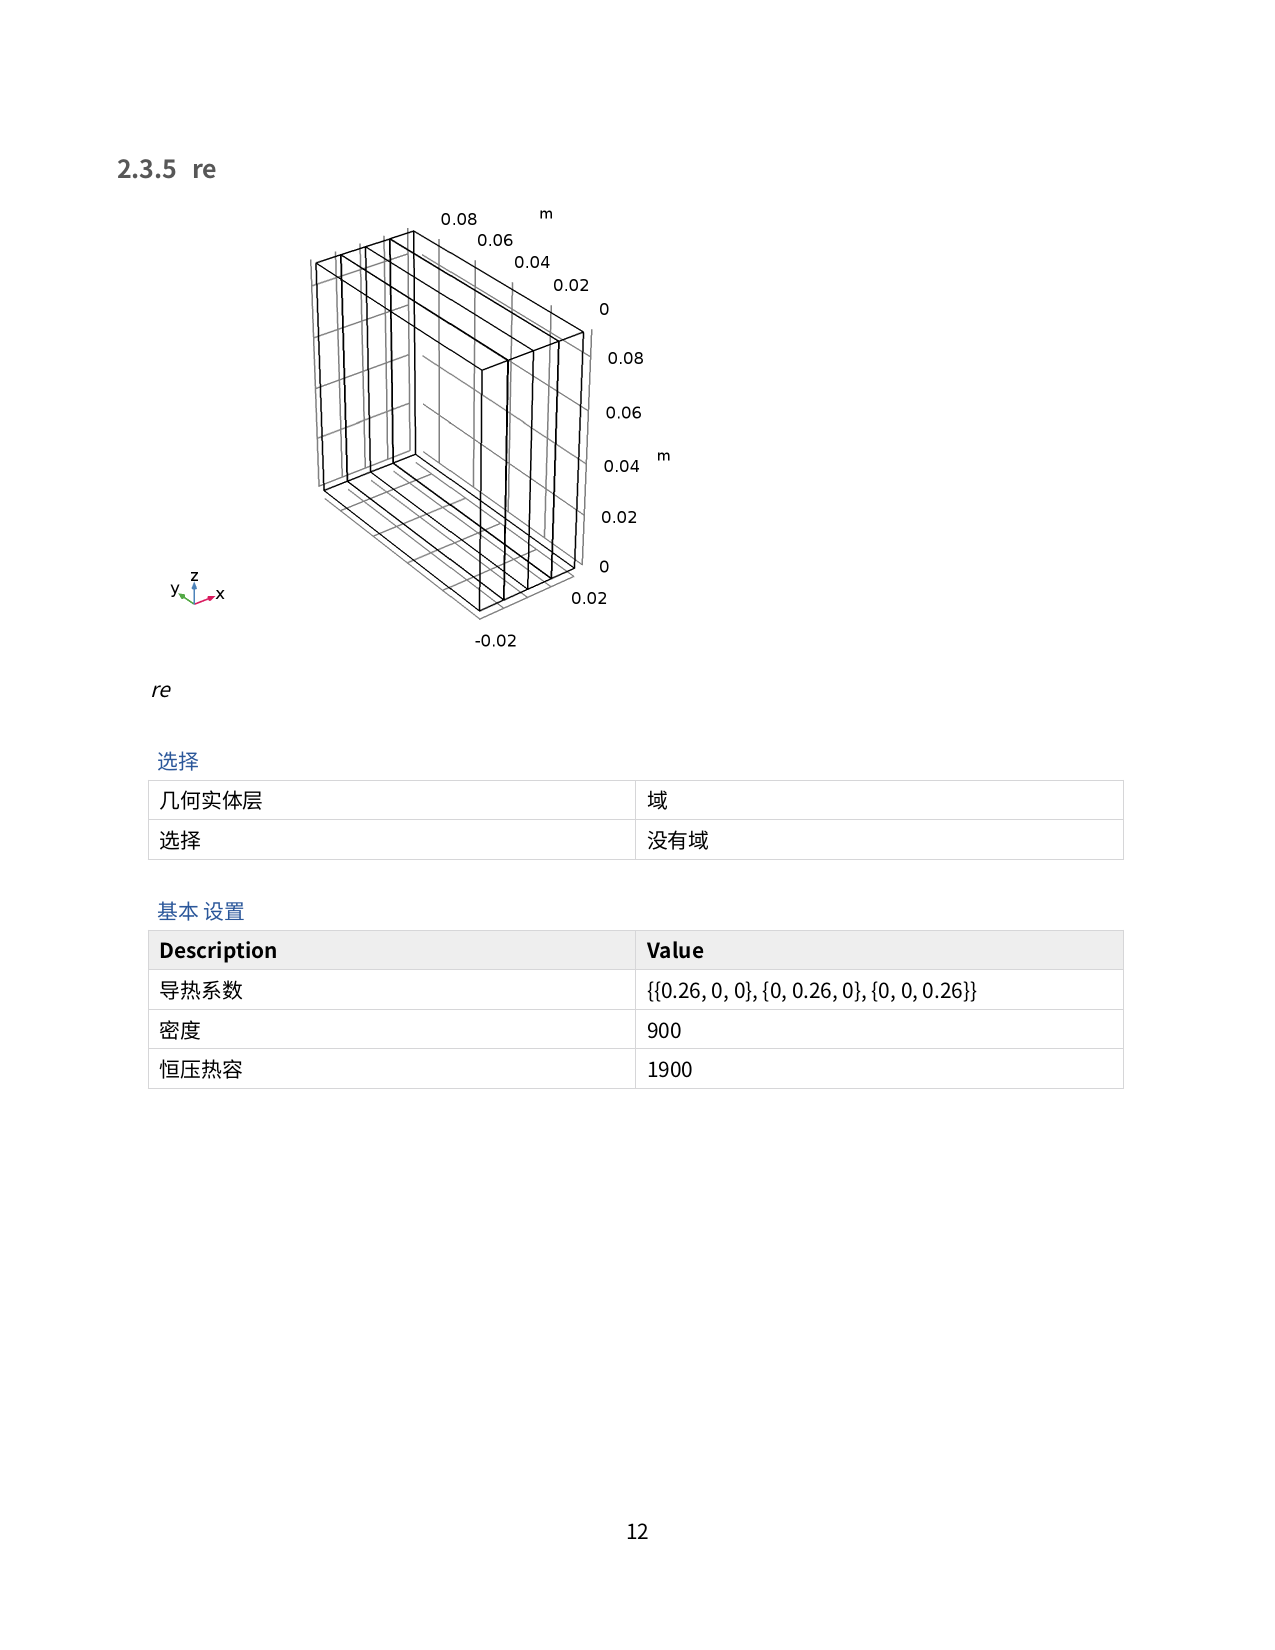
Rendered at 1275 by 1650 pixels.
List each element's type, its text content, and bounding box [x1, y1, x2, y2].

table_cell 选择 [149, 820, 635, 859]
table_cell 密度 [149, 1010, 635, 1048]
table_header 域 [636, 781, 1123, 819]
table_cell 1900 [636, 1049, 1123, 1088]
table_cell 900 [636, 1010, 1123, 1048]
text 选择 [157, 745, 1125, 775]
subtitle re [117, 150, 1125, 186]
text 基本 设置 [157, 895, 1125, 925]
table_cell 恒压热容 [149, 1049, 635, 1088]
picture [150, 197, 750, 648]
table_cell {{0.26, 0, 0}, {0, 0.26, 0}, {0, 0, 0.26}} [636, 970, 1123, 1009]
text re [150, 673, 1125, 703]
table_header Description [149, 931, 635, 969]
table_cell 没有域 [636, 820, 1123, 859]
table_header 几何实体层 [149, 781, 635, 819]
table_cell 导热系数 [149, 970, 635, 1009]
table_header Value [636, 931, 1123, 969]
